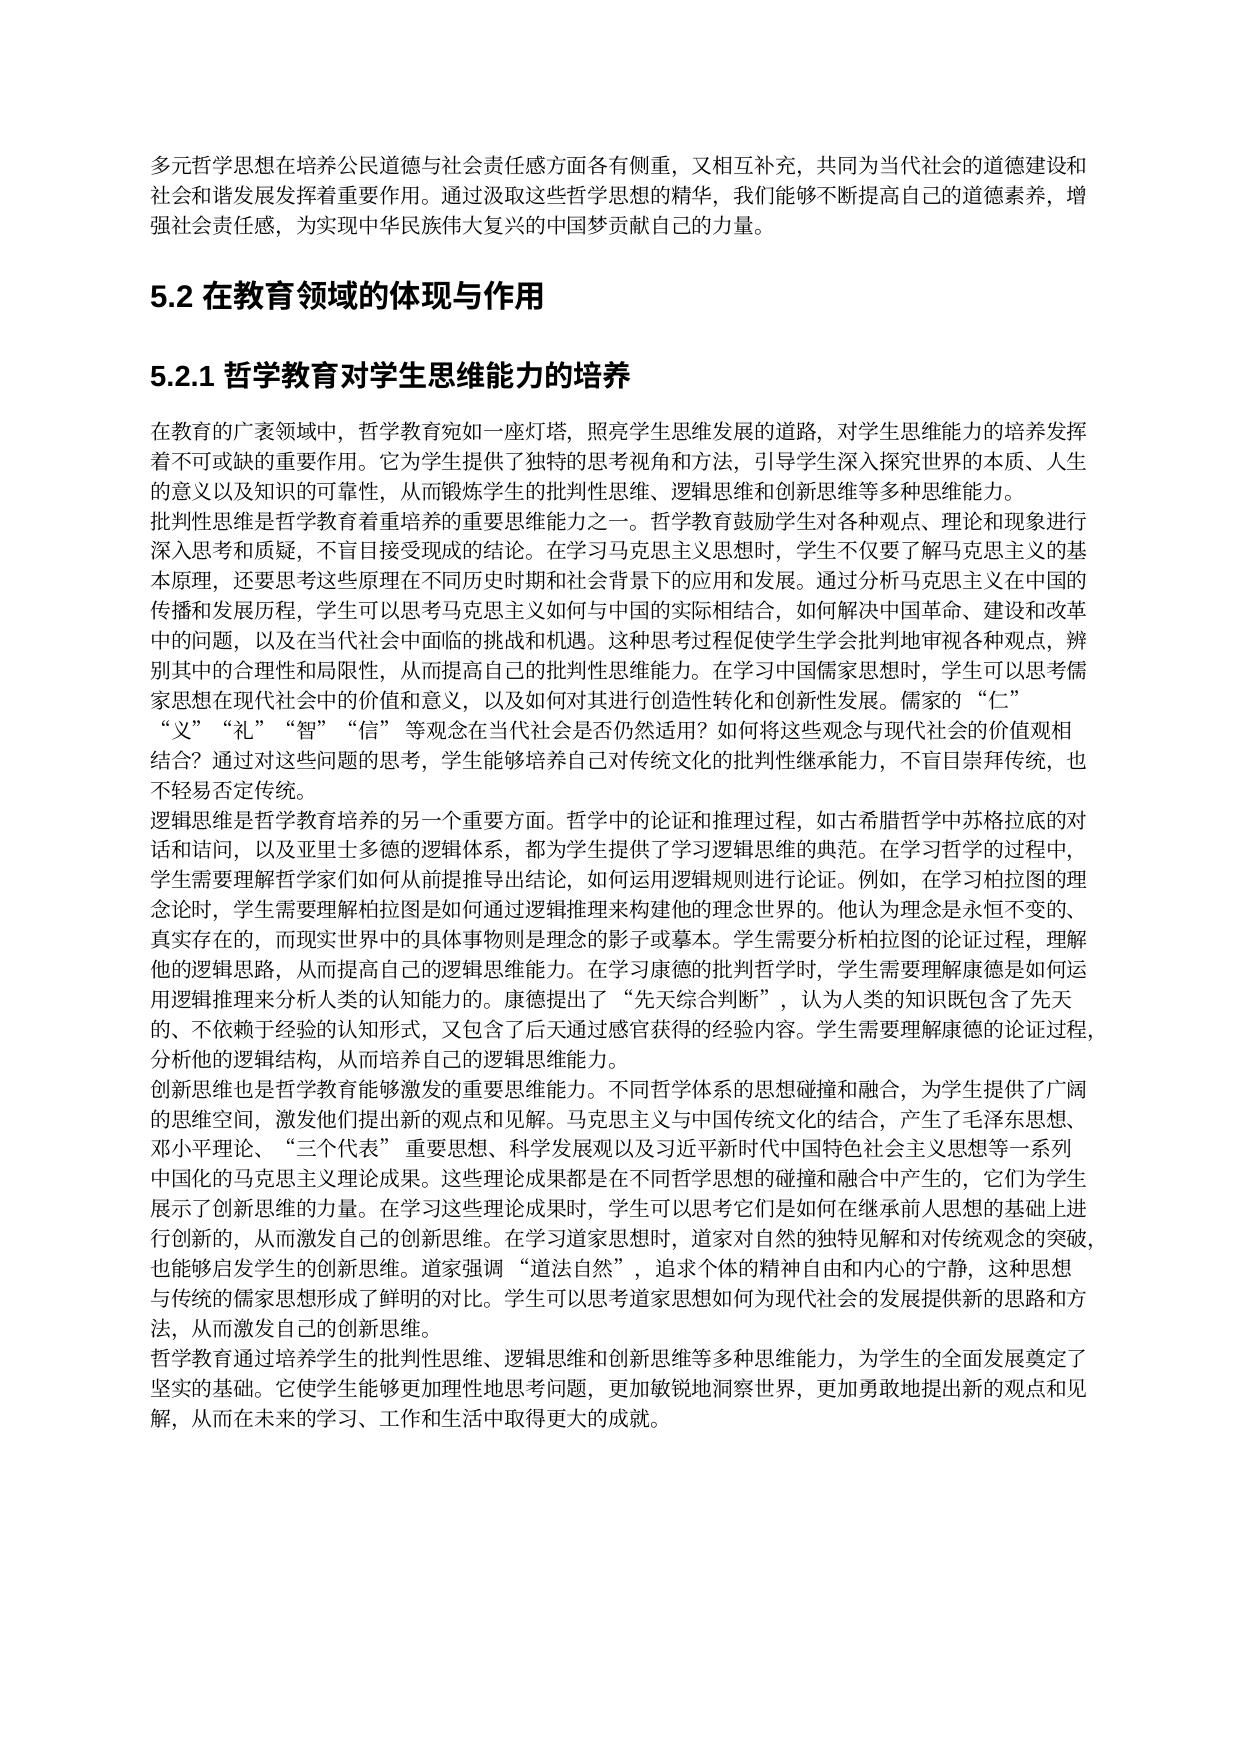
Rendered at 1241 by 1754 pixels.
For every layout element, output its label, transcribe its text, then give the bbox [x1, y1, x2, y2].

subtitle 5.2.1 哲学教育对学生思维能力的培养 [150, 352, 1090, 394]
subtitle 5.2 在教育领域的体现与作用 [150, 271, 1090, 316]
